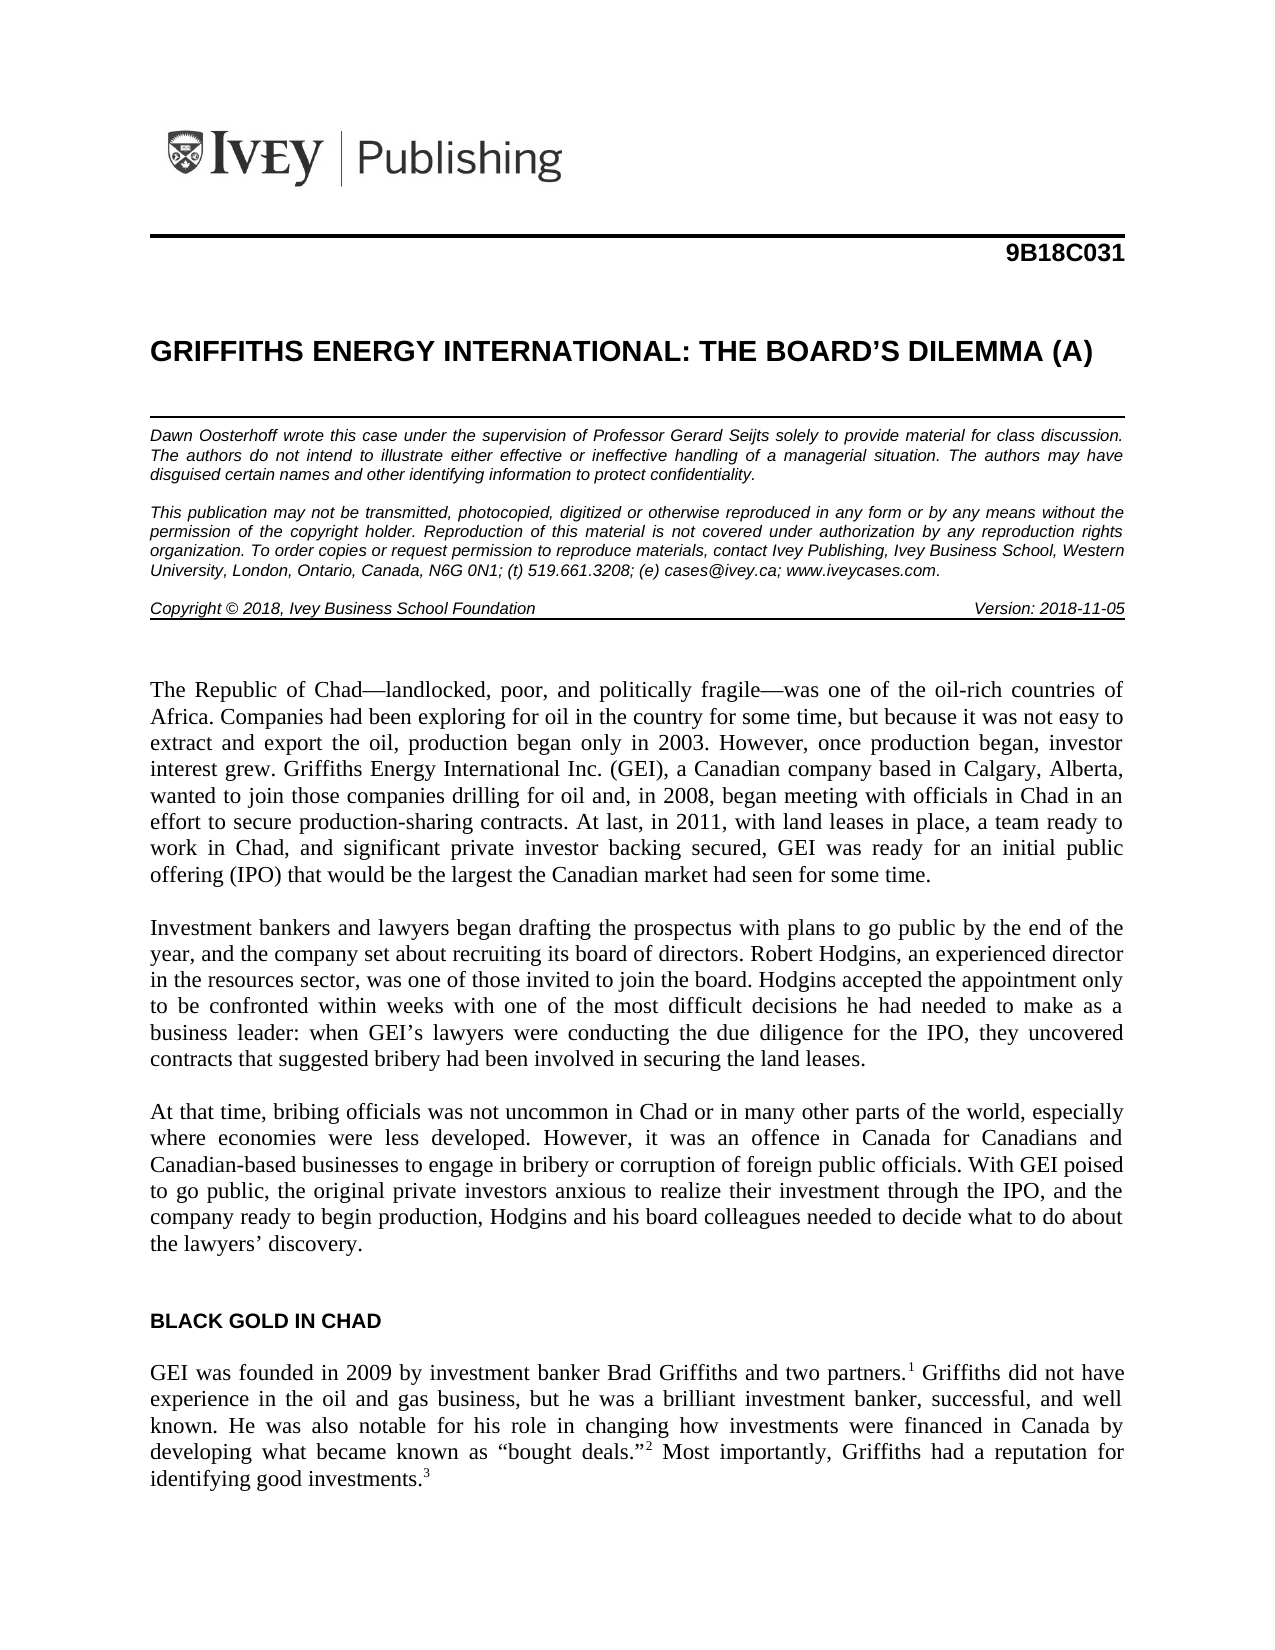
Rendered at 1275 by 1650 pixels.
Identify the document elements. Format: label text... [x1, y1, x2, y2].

text Black Gold in Chad [150, 1309, 1125, 1333]
text Copyright © 2018, Ivey Business School Foundation Version: 2018-11-05 [150, 599, 1125, 618]
text The Republic of Chad—landlocked, poor, and politically fragile—was one of the oil-rich countries of Africa. Companies had been exploring for oil in the country for some time, but because it was not easy to extract and export the oil, production began only in 2003. However, once production began, investor interest grew. Griffiths Energy International Inc. (GEI), a Canadian company based in Calgary, Alberta, wanted to join those companies drilling for oil and, in 2008, began meeting with officials in Chad in an effort to secure production-sharing contracts. At last, in 2011, with land leases in place, a team ready to work in Chad, and significant private investor backing secured, GEI was ready for an initial public offering (IPO) that would be the largest the Canadian market had seen for some time. [150, 676, 1125, 887]
text GEI was founded in 2009 by investment banker Brad Griffiths and two partners. Griffiths did not have experience in the oil and gas business, but he was a brilliant investment banker, successful, and well known. He was also notable for his role in changing how investments were financed in Canada by developing what became known as “bought deals.” Most importantly, Griffiths had a reputation for identifying good investments. [150, 1359, 1125, 1491]
title Griffiths Energy International: The Board’s Dilemma (A) [150, 334, 1125, 368]
text Dawn Oosterhoff wrote this case under the supervision of Professor Gerard Seijts solely to provide material for class discussion. The authors do not intend to illustrate either effective or ineffective handling of a managerial situation. The authors may have disguised certain names and other identifying information to protect confidentiality. [150, 418, 1125, 484]
text This publication may not be transmitted, photocopied, digitized or otherwise reproduced in any form or by any means without the permission of the copyright holder. Reproduction of this material is not covered under authorization by any reproduction rights organization. To order copies or request permission to reproduce materials, contact Ivey Publishing, Ivey Business School, Western University, London, Ontario, Canada, N6G 0N1; (t) 519.661.3208; (e) cases@ivey.ca; www.iveycases.com. [150, 503, 1125, 579]
text Investment bankers and lawyers began drafting the prospectus with plans to go public by the end of the year, and the company set about recruiting its board of directors. Robert Hodgins, an experienced director in the resources sector, was one of those invited to join the board. Hodgins accepted the appointment only to be confronted within weeks with one of the most difficult decisions he had needed to make as a business leader: when GEI’s lawyers were conducting the due diligence for the IPO, they uncovered contracts that suggested bribery had been involved in securing the land leases. [150, 913, 1125, 1072]
text At that time, bribing officials was not uncommon in Chad or in many other parts of the world, especially where economies were less developed. However, it was an offence in Canada for Canadians and Canadian-based businesses to engage in bribery or corruption of foreign public officials. With GEI poised to go public, the original private investors anxious to realize their investment through the IPO, and the company ready to begin production, Hodgins and his board colleagues needed to decide what to do about the lawyers’ discovery. [150, 1098, 1125, 1256]
text 9B18C031 [150, 238, 1125, 267]
